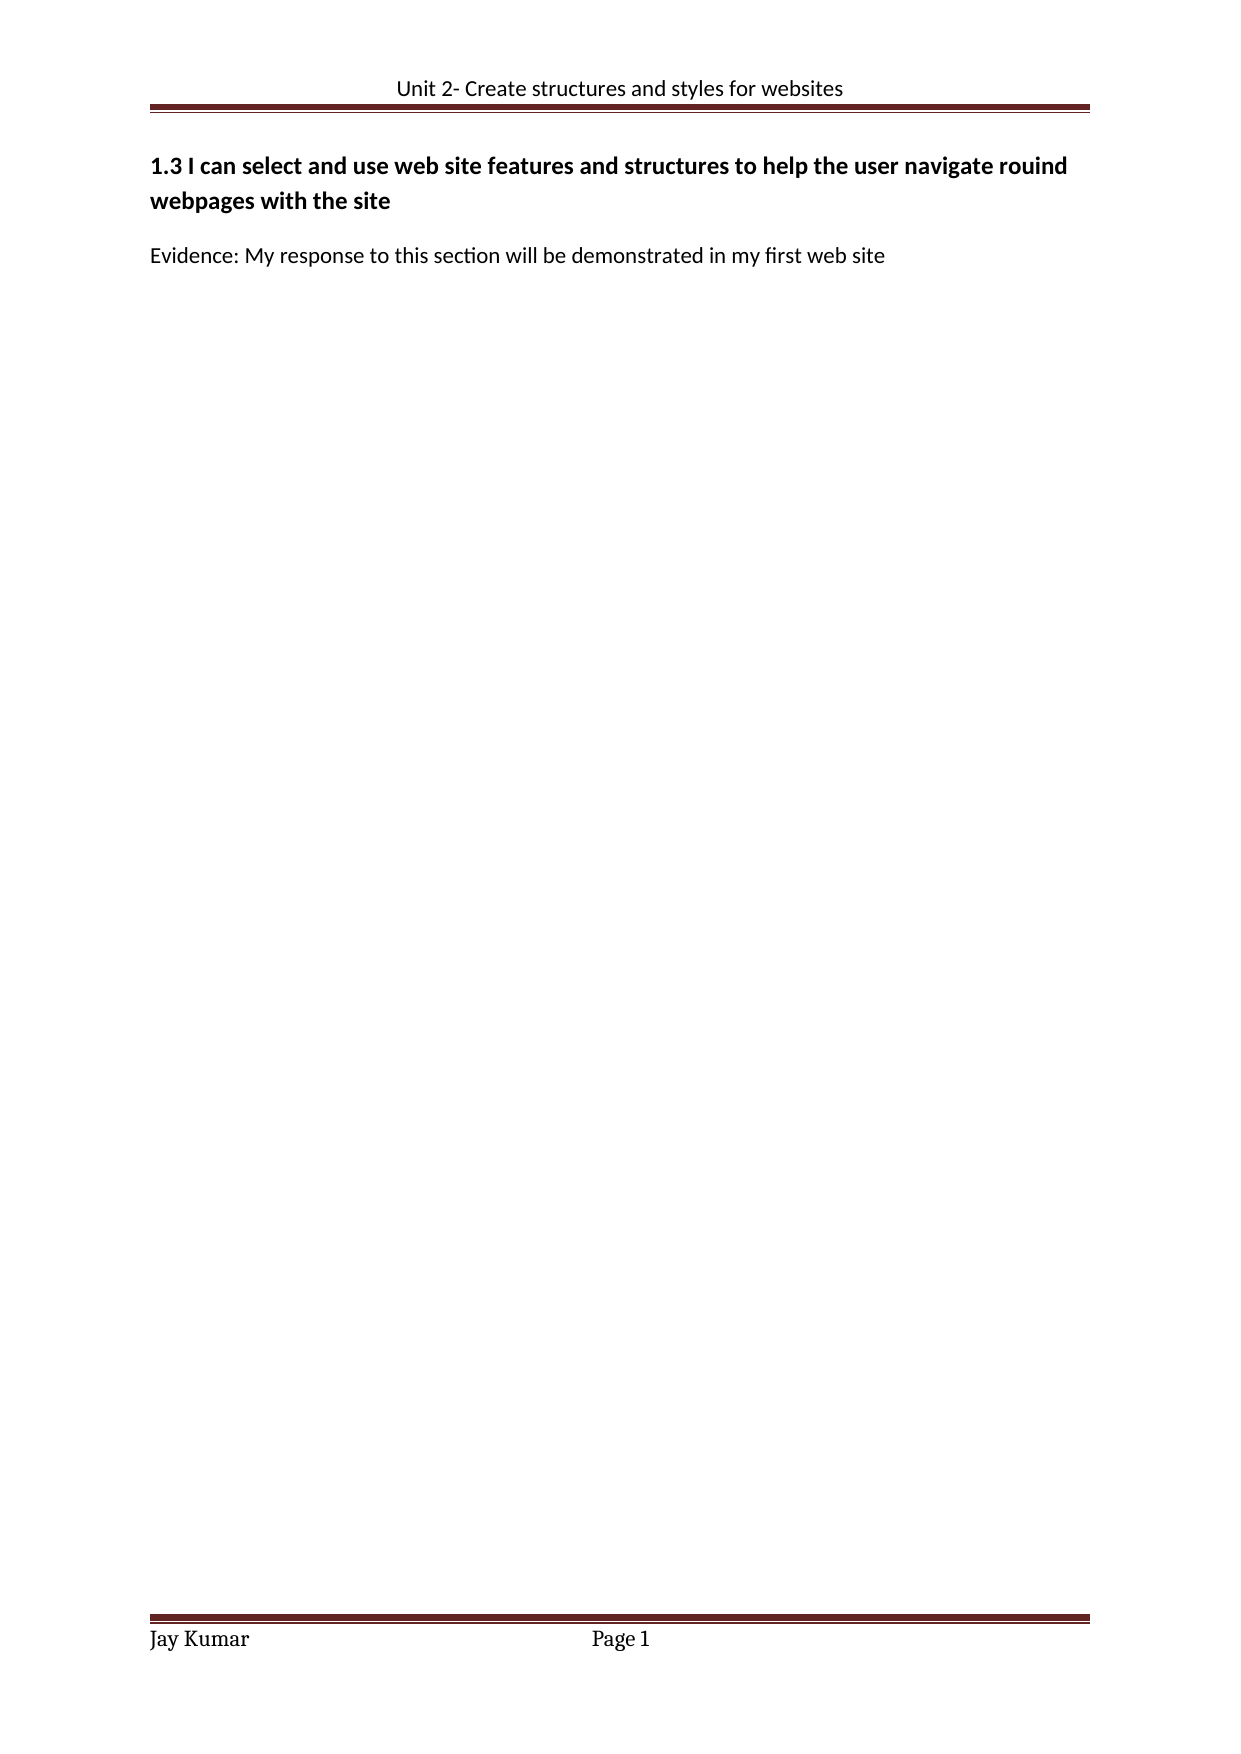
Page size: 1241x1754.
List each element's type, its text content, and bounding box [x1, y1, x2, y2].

text 1.3 I can select and use web site features and structures to help the user navigate rouind webpages with the site [150, 150, 1090, 216]
text Evidence: My response to this section will be demonstrated in my first web site [150, 241, 1090, 269]
